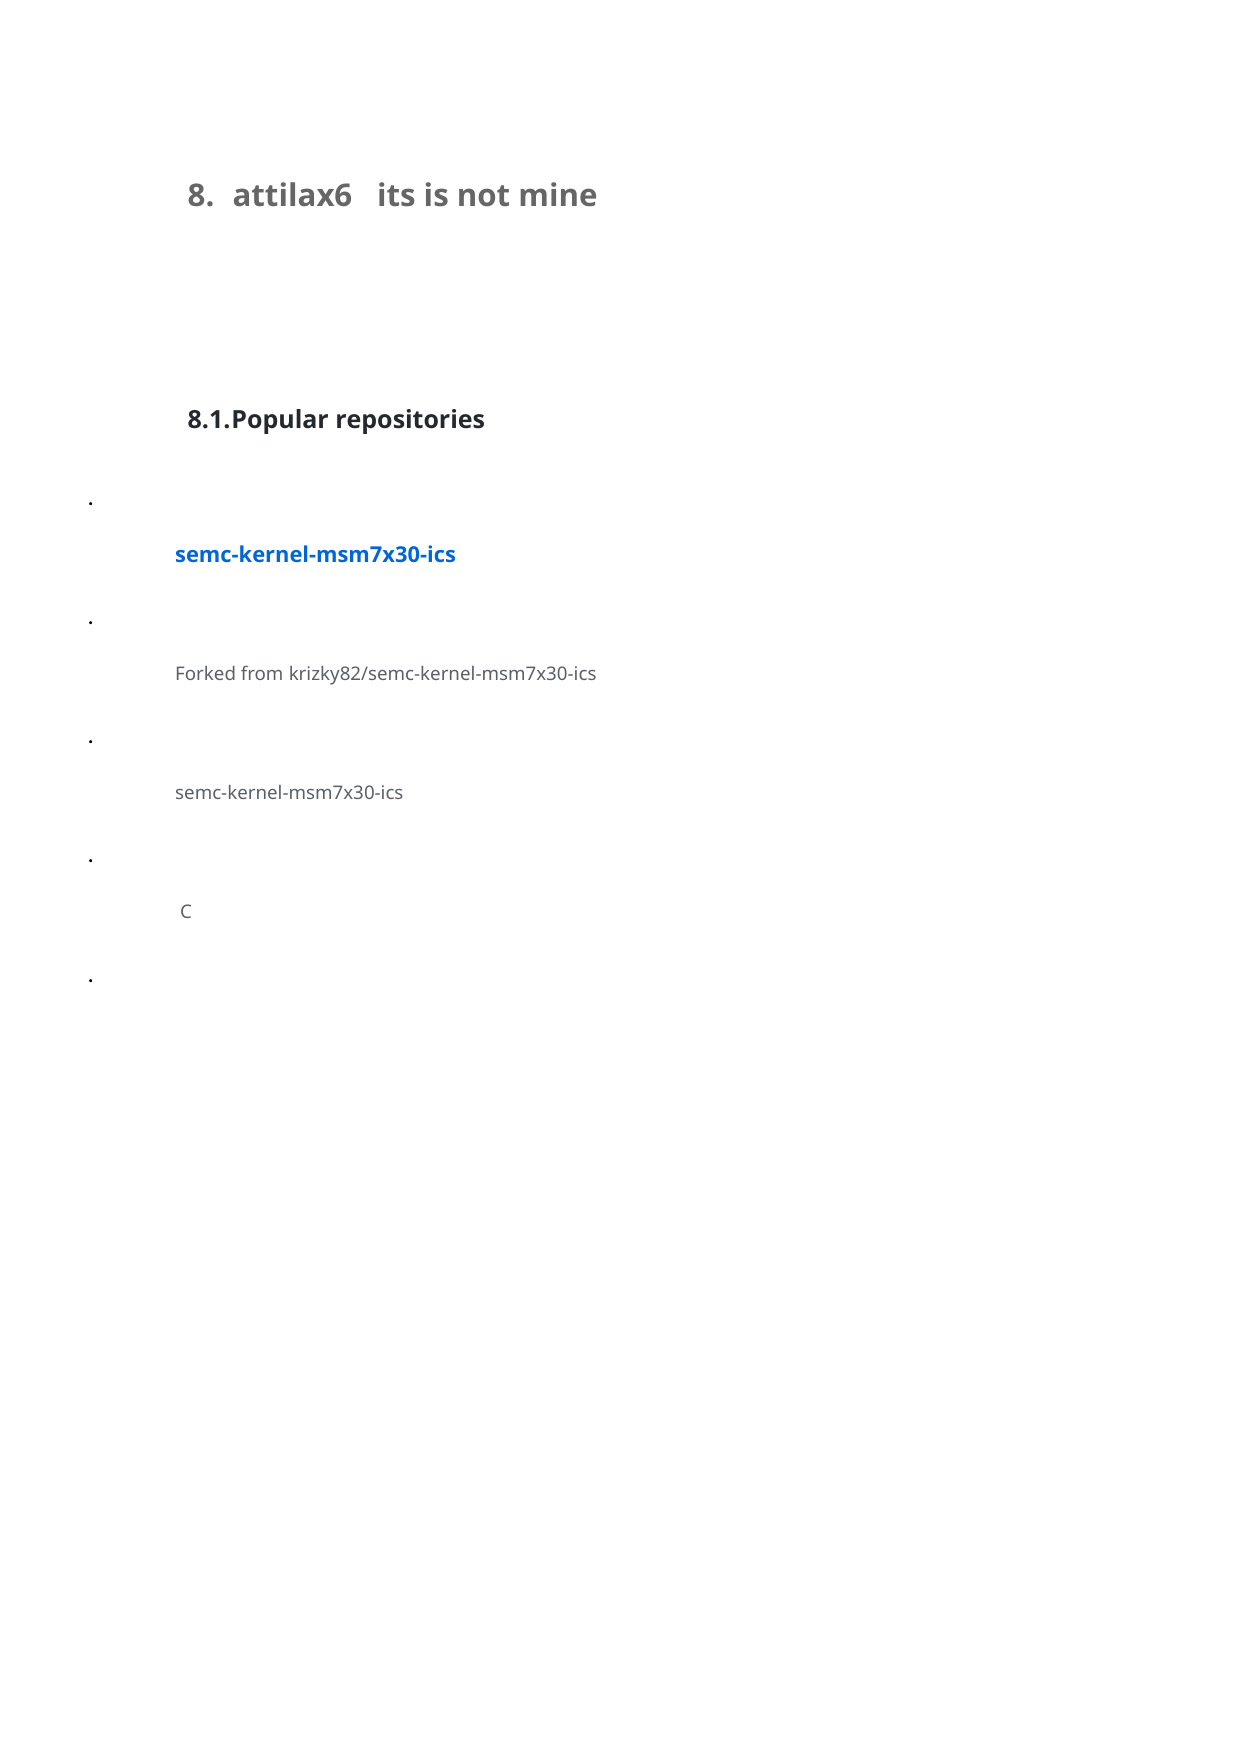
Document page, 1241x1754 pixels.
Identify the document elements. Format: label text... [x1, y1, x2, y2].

subtitle attilax6 its is not mine [187, 162, 1053, 227]
text C [175, 895, 1053, 928]
subtitle Popular repositories [187, 386, 1053, 451]
text semc-kernel-msm7x30-ics [175, 538, 1053, 570]
text Forked from krizky82/semc-kernel-msm7x30-ics [175, 657, 1053, 689]
text semc-kernel-msm7x30-ics [175, 776, 1053, 808]
